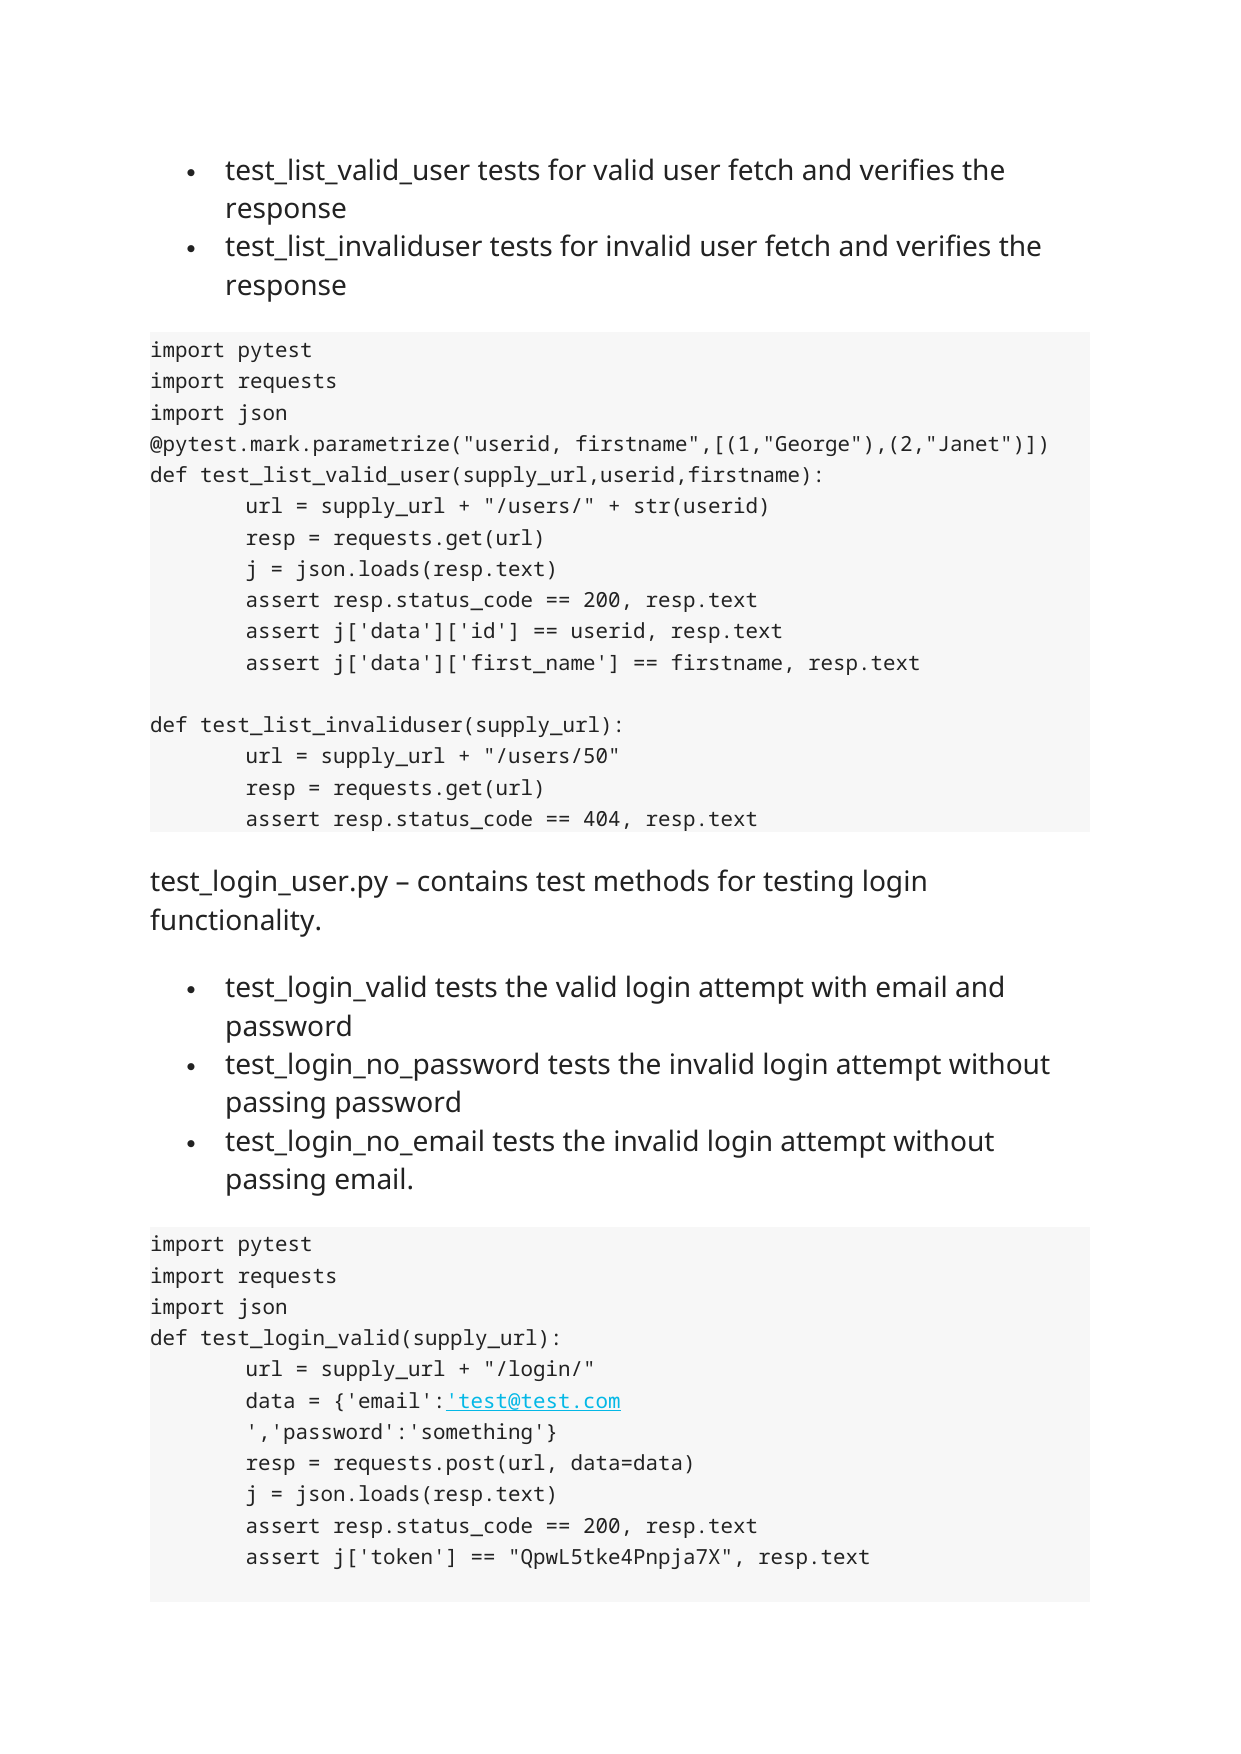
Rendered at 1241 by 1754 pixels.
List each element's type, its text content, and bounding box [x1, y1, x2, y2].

text import pytest [150, 332, 1090, 364]
text def test_list_valid_user(supply_url,userid,firstname): [150, 457, 1090, 489]
list test_login_valid tests the valid login attempt with email and password [187, 967, 1090, 1044]
list test_login_no_email tests the invalid login attempt without passing email. [187, 1121, 1090, 1197]
text assert j['data']['id'] == userid, resp.text [150, 614, 1090, 645]
text ','password':'something'} [150, 1414, 1090, 1445]
text import requests [150, 1258, 1090, 1289]
text import pytest [150, 1227, 1090, 1258]
text j = json.loads(resp.text) [150, 1477, 1090, 1508]
text data = {'email':'test@test.com [150, 1383, 1090, 1414]
text resp = requests.get(url) [150, 520, 1090, 551]
list test_list_invaliduser tests for invalid user fetch and verifies the response [187, 227, 1090, 303]
text def test_login_valid(supply_url): [150, 1320, 1090, 1352]
text test_login_user.py – contains test methods for testing login functionality. [150, 862, 1090, 938]
text import requests [150, 364, 1090, 395]
text resp = requests.post(url, data=data) [150, 1445, 1090, 1477]
text def test_list_invaliduser(supply_url): [150, 707, 1090, 739]
text import json [150, 395, 1090, 426]
text assert resp.status_code == 200, resp.text [150, 582, 1090, 614]
text import json [150, 1289, 1090, 1320]
text @pytest.mark.parametrize("userid, firstname",[(1,"George"),(2,"Janet")]) [150, 426, 1090, 457]
list test_login_no_password tests the invalid login attempt without passing password [187, 1044, 1090, 1121]
text resp = requests.get(url) [150, 770, 1090, 801]
text j = json.loads(resp.text) [150, 551, 1090, 582]
text assert j['token'] == "QpwL5tke4Pnpja7X", resp.text [150, 1539, 1090, 1570]
text url = supply_url + "/login/" [150, 1352, 1090, 1383]
text url = supply_url + "/users/50" [150, 739, 1090, 770]
text assert j['data']['first_name'] == firstname, resp.text [150, 645, 1090, 676]
text assert resp.status_code == 404, resp.text [150, 801, 1090, 832]
text url = supply_url + "/users/" + str(userid) [150, 489, 1090, 520]
list test_list_valid_user tests for valid user fetch and verifies the response [187, 150, 1090, 227]
text assert resp.status_code == 200, resp.text [150, 1508, 1090, 1539]
